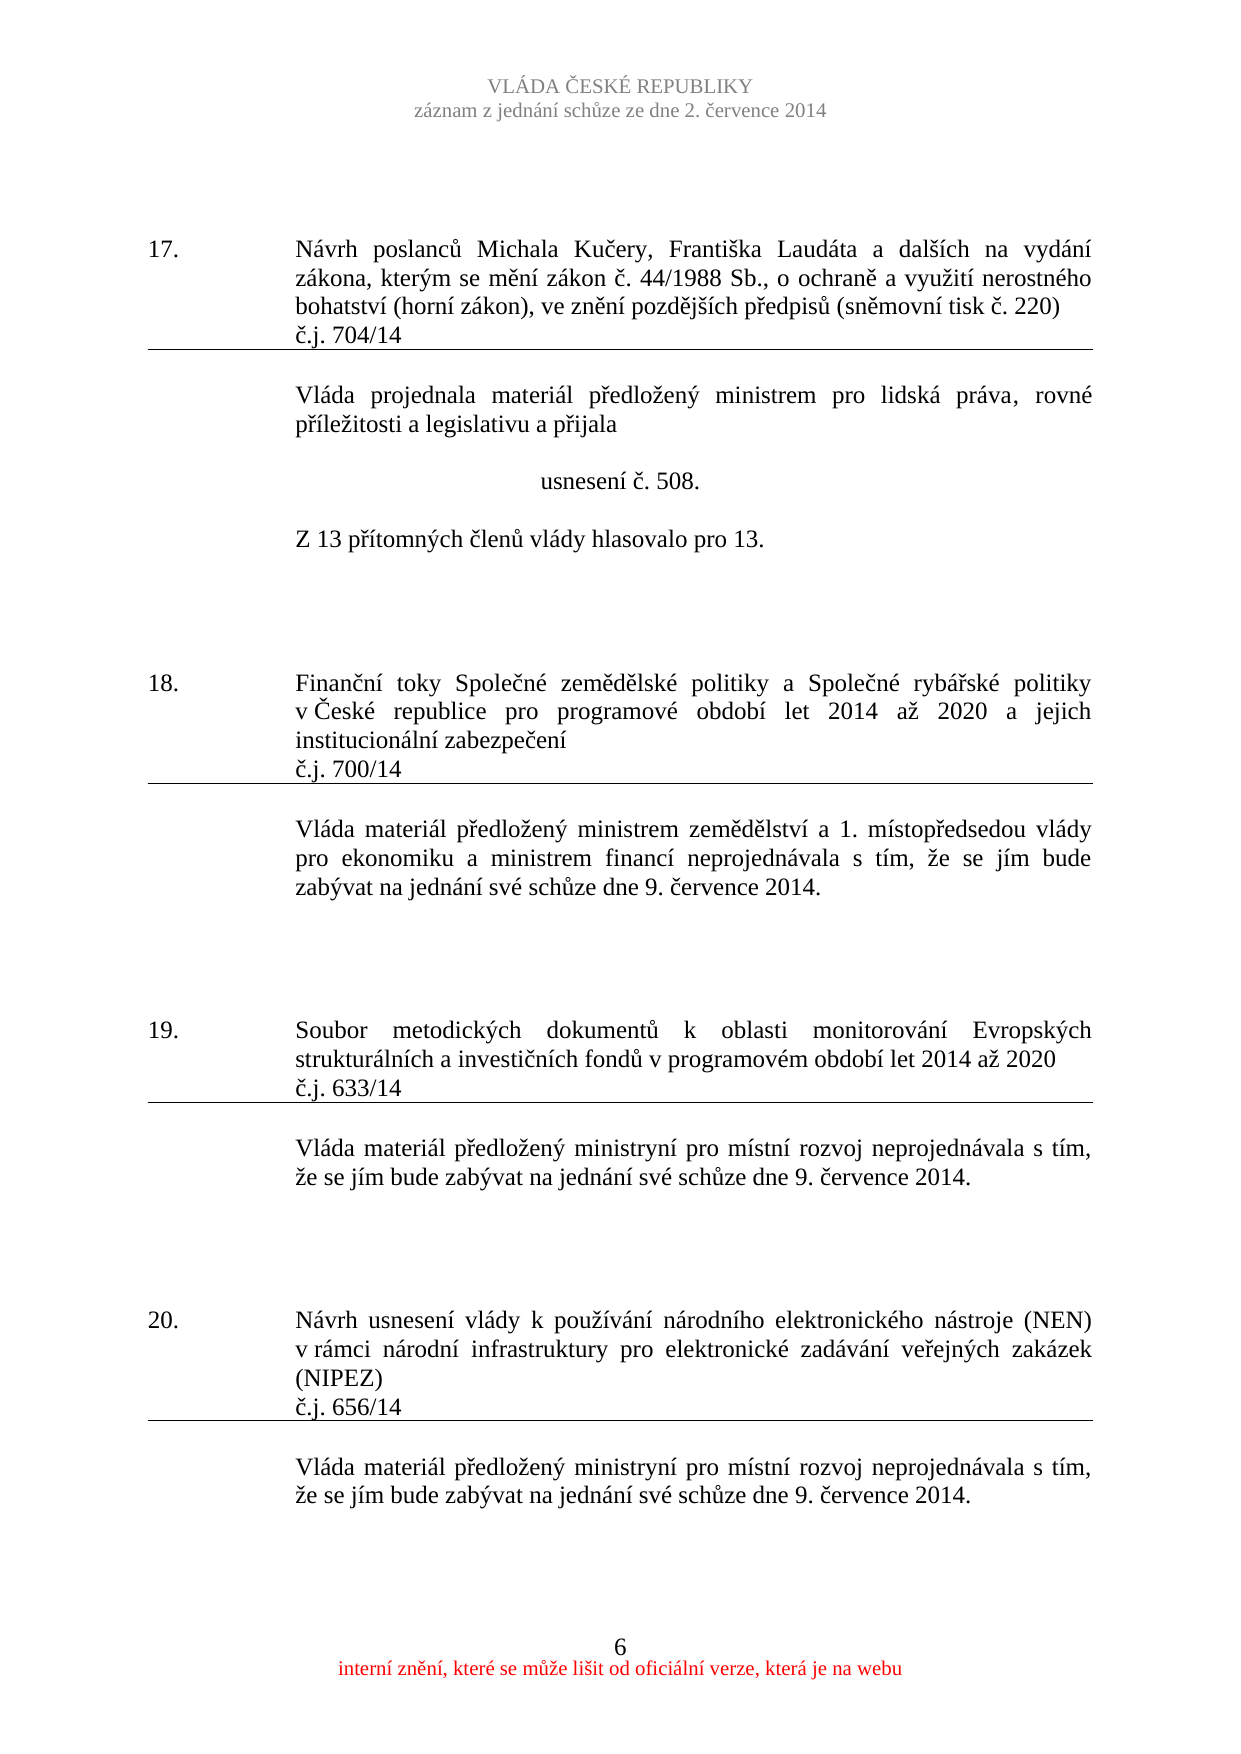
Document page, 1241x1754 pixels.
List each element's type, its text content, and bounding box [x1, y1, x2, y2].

text Vláda materiál předložený ministrem zemědělství a 1. místopředsedou vlády pro ekonomiku a ministrem financí neprojednávala s tím, že se jím bude zabývat na jednání své schůze dne 9. července 2014. [148, 814, 1093, 900]
text č.j. 700/14 [148, 754, 1093, 783]
text usnesení č. 508. [148, 466, 1093, 495]
text Vláda materiál předložený ministryní pro místní rozvoj neprojednávala s tím, že se jím bude zabývat na jednání své schůze dne 9. července 2014. [148, 1452, 1093, 1509]
text 20. Návrh usnesení vlády k používání národního elektronického nástroje (NEN) v rámci národní infrastruktury pro elektronické zadávání veřejných zakázek (NIPEZ) [148, 1305, 1093, 1392]
text 17. Návrh poslanců Michala Kučery, Františka Laudáta a dalších na vydání zákona, kterým se mění zákon č. 44/1988 Sb., o ochraně a využití nerostného bohatství (horní zákon), ve znění pozdějších předpisů (sněmovní tisk č. 220) [148, 234, 1093, 320]
text Vláda projednala materiál předložený ministrem pro lidská práva‚ rovné příležitosti a legislativu a přijala [148, 380, 1093, 438]
text č.j. 633/14 [148, 1073, 1093, 1102]
text č.j. 656/14 [148, 1392, 1093, 1420]
text Vláda materiál předložený ministryní pro místní rozvoj neprojednávala s tím, že se jím bude zabývat na jednání své schůze dne 9. července 2014. [148, 1133, 1093, 1190]
text 18. Finanční toky Společné zemědělské politiky a Společné rybářské politiky v České republice pro programové období let 2014 až jejich institucionální zabezpečení [148, 668, 1093, 754]
text č.j. 704/14 [148, 320, 1093, 349]
text 19. Soubor metodických dokumentů k oblasti monitorování Evropských strukturálních a investičních fondů v programovém období let 2014 až 2020 [148, 1015, 1093, 1073]
text Z 13 přítomných členů vlády hlasovalo pro 13. [148, 524, 1093, 553]
